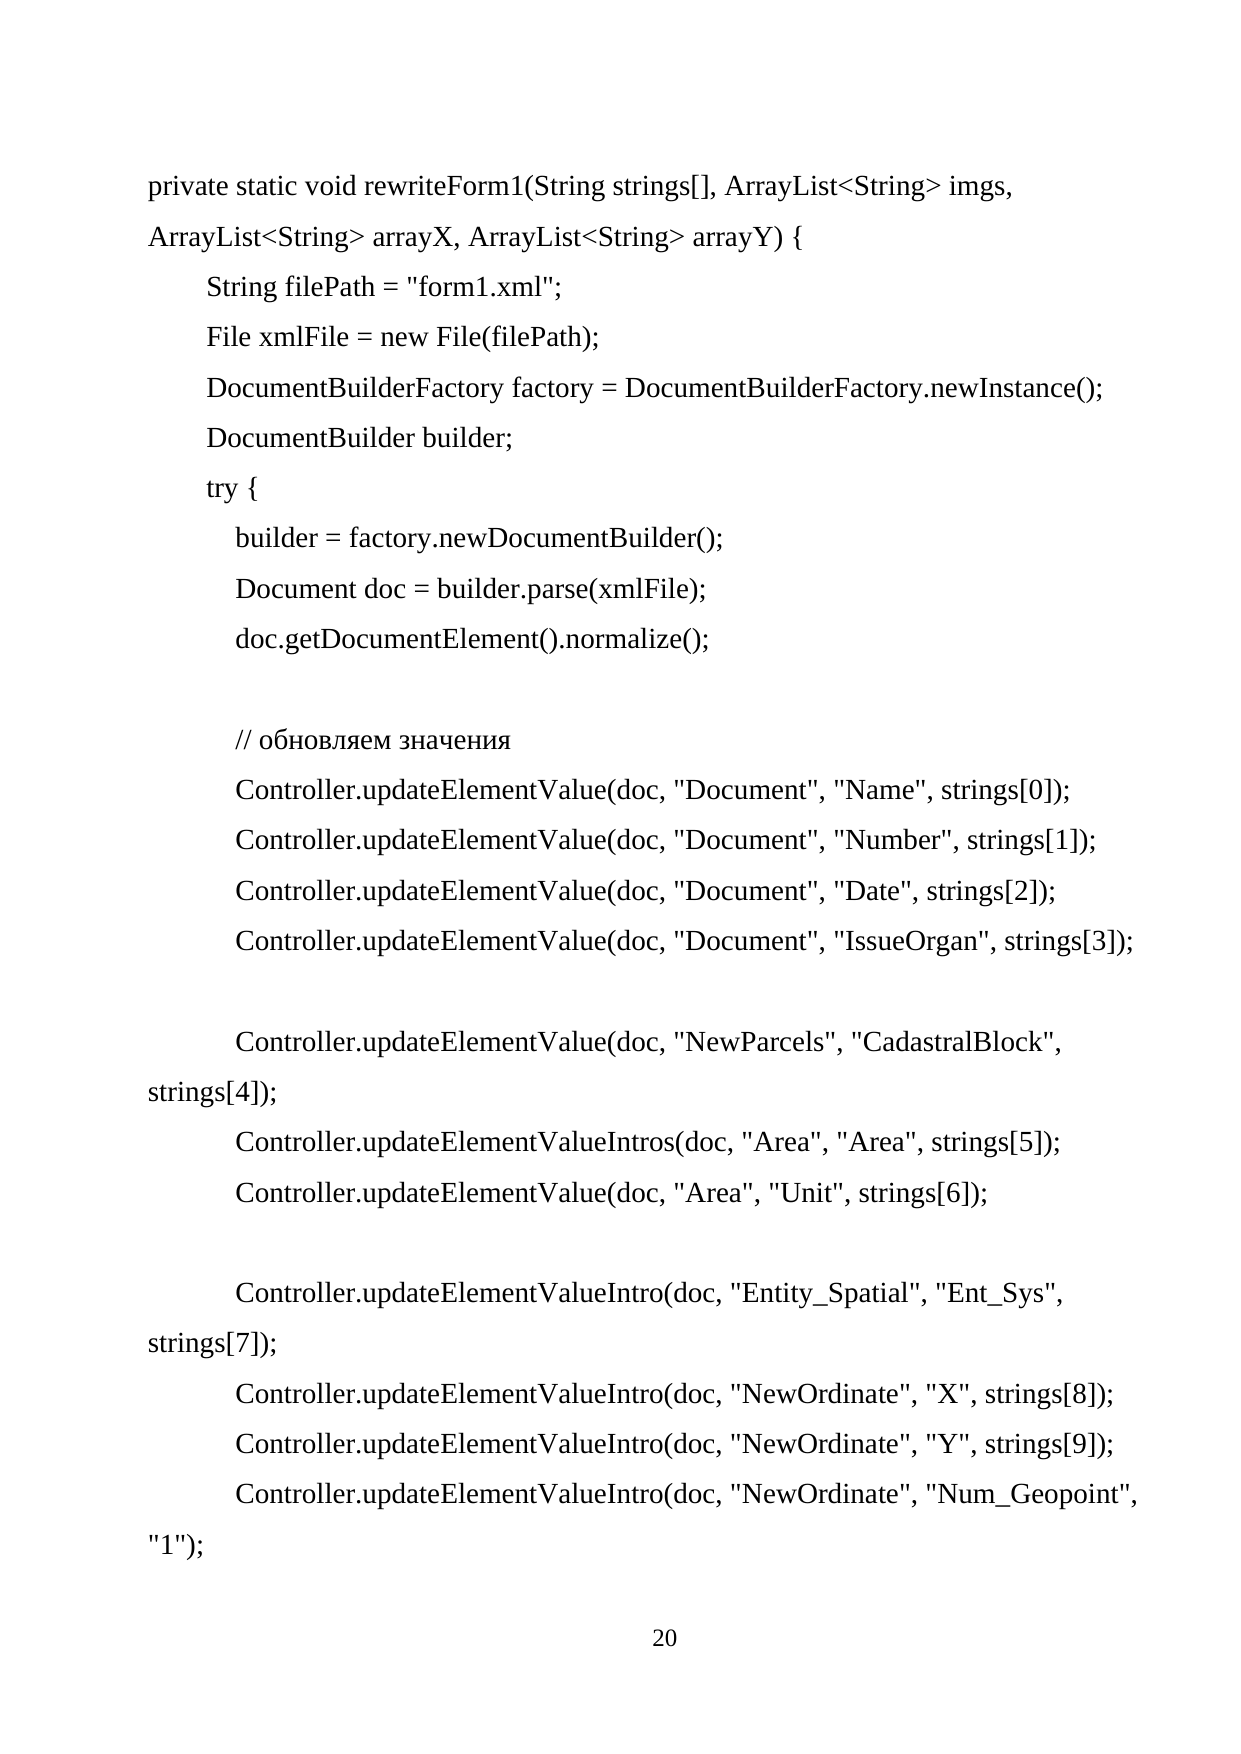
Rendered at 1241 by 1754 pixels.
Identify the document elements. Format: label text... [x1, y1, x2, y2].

text Controller.updateElementValue(doc, "NewParcels", "CadastralBlock", strings[4]); [148, 1024, 1181, 1108]
text Controller.updateElementValue(doc, "Document", "Date", strings[2]); [148, 873, 1181, 906]
text Document doc = builder.parse(xmlFile); [148, 571, 1181, 604]
text DocumentBuilderFactory factory = DocumentBuilderFactory.newInstance(); [148, 370, 1181, 403]
text Controller.updateElementValueIntro(doc, "NewOrdinate", "Num_Geopoint", "1"); [148, 1477, 1181, 1560]
text Controller.updateElementValue(doc, "Document", "IssueOrgan", strings[3]); [148, 923, 1181, 957]
text Controller.updateElementValueIntro(doc, "Entity_Spatial", "Ent_Sys", strings[7]); [148, 1275, 1181, 1359]
text try { [148, 470, 1181, 504]
text Controller.updateElementValueIntros(doc, "Area", "Area", strings[5]); [148, 1124, 1181, 1158]
text private static void rewriteForm1(String strings[], ArrayList<String> imgs, ArrayList<String> arrayX, ArrayList<String> arrayY) { [148, 168, 1181, 252]
text DocumentBuilder builder; [148, 420, 1181, 453]
text builder = factory.newDocumentBuilder(); [148, 521, 1181, 554]
text File xmlFile = new File(filePath); [148, 319, 1181, 353]
text // обновляем значения [148, 722, 1181, 755]
text doc.getDocumentElement().normalize(); [148, 621, 1181, 655]
text Controller.updateElementValueIntro(doc, "NewOrdinate", "X", strings[8]); [148, 1376, 1181, 1409]
text Controller.updateElementValue(doc, "Area", "Unit", strings[6]); [148, 1175, 1181, 1208]
text Controller.updateElementValue(doc, "Document", "Number", strings[1]); [148, 822, 1181, 856]
text Controller.updateElementValue(doc, "Document", "Name", strings[0]); [148, 772, 1181, 806]
text String filePath = "form1.xml"; [148, 269, 1181, 303]
text Controller.updateElementValueIntro(doc, "NewOrdinate", "Y", strings[9]); [148, 1426, 1181, 1460]
